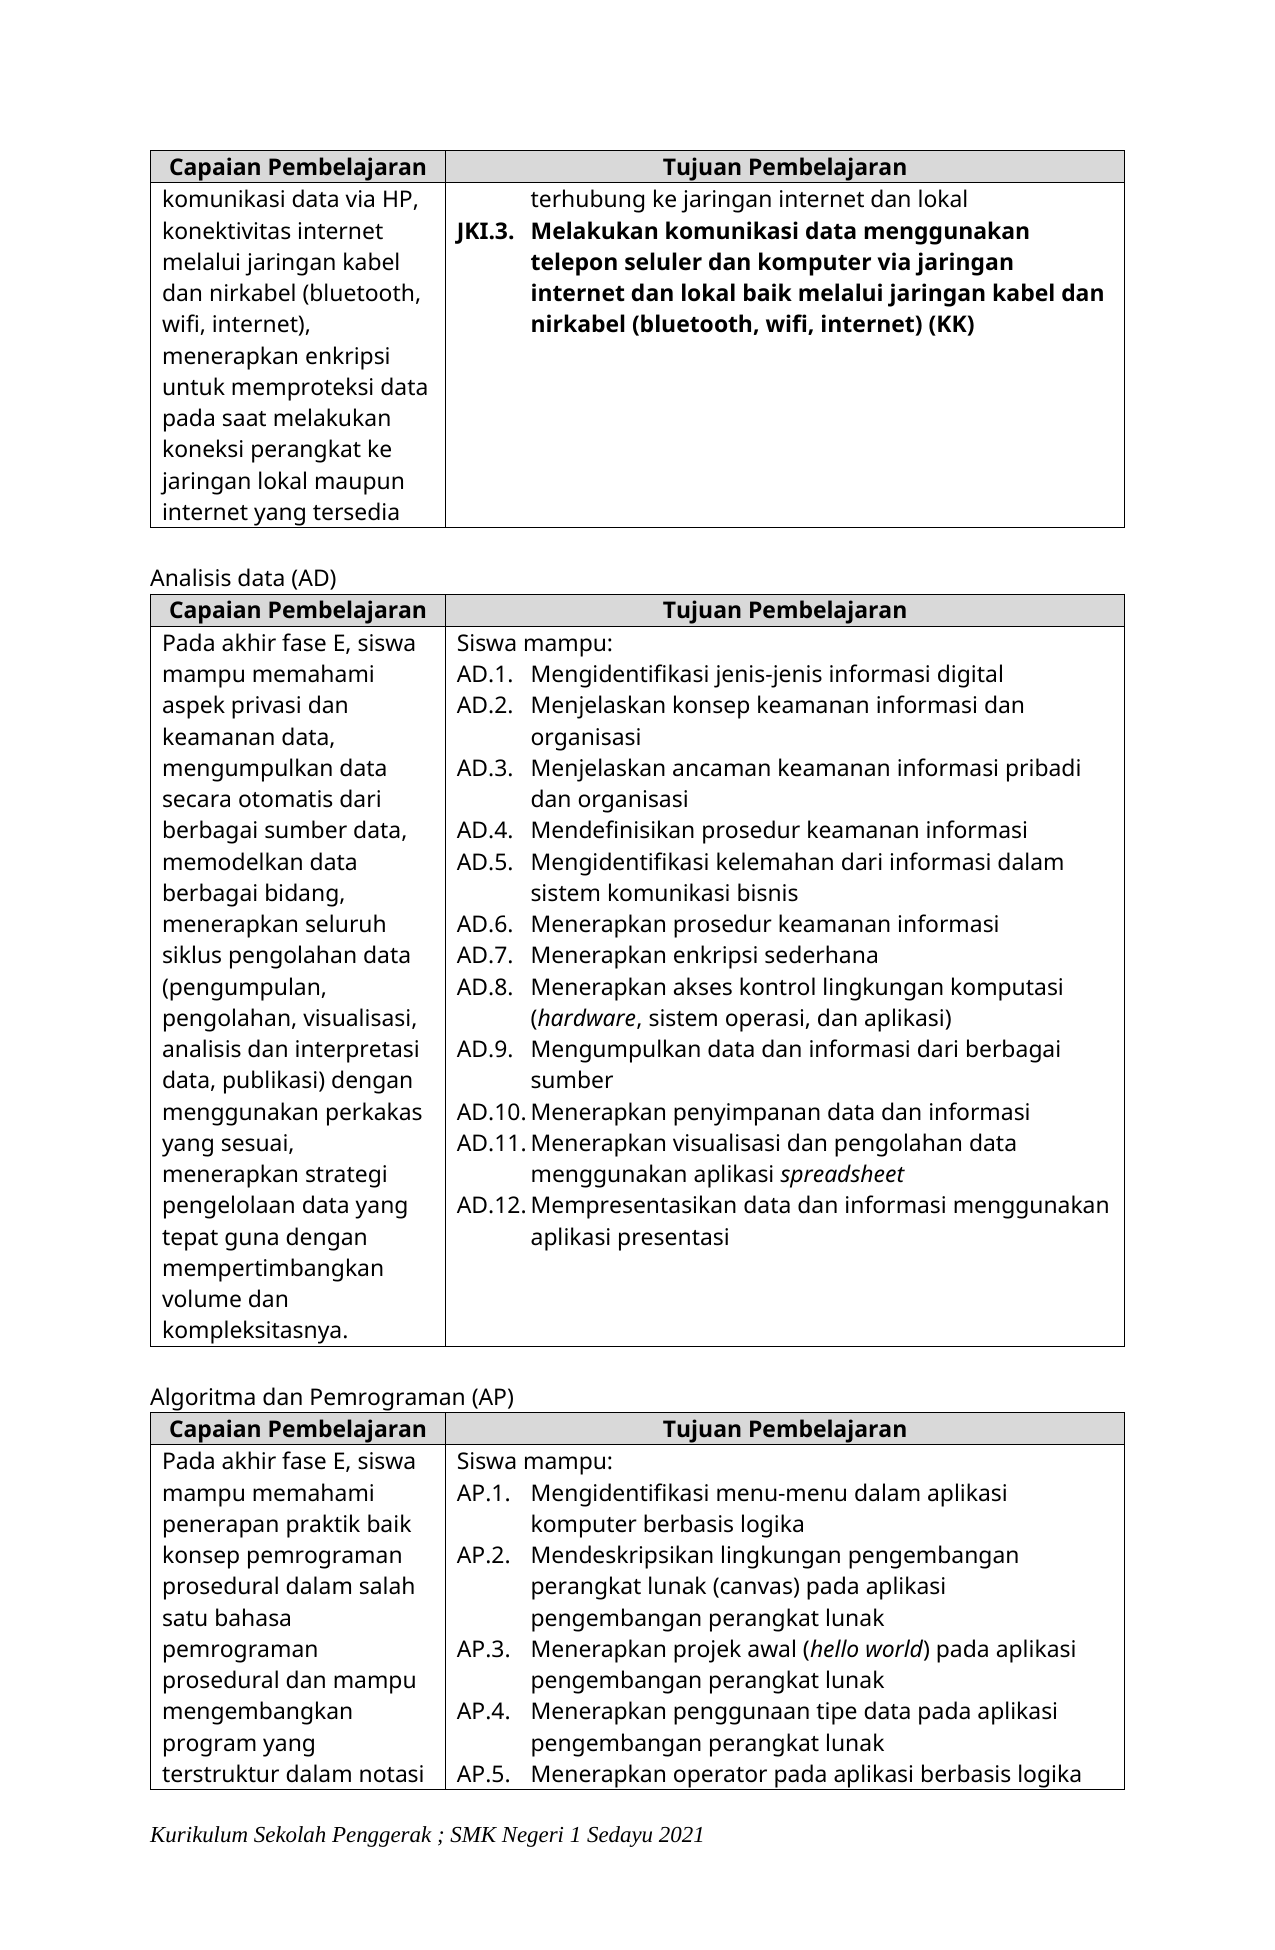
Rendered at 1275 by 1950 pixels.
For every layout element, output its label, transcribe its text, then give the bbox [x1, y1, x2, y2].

table_header Tujuan Pembelajaran [446, 1413, 1124, 1444]
text Algoritma dan Pemrograman (AP) [150, 1381, 1125, 1412]
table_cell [151, 183, 445, 527]
table_cell Pada akhir fase E, siswa mampu memahami aspek privasi dan keamanan data, mengumpulkan data secara otomatis dari berbagai sumber data, memodelkan data berbagai bidang, menerapkan seluruh siklus pengolahan data (pengumpulan, pengolahan, visualisasi, analisis dan interpretasi data, publikasi) dengan menggunakan perkakas yang sesuai, menerapkan strategi pengelolaan data yang tepat guna dengan mempertimbangkan volume dan kompleksitasnya. [151, 627, 445, 1346]
table_header Capaian Pembelajaran [151, 151, 445, 182]
table_header Capaian Pembelajaran [151, 1413, 445, 1444]
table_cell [446, 183, 1124, 527]
table_cell Siswa mampu: AD.1. Mengidentifikasi jenis-jenis informasi digital AD.2. Menjelaskan konsep keamanan informasi dan organisasi AD.3. Menjelaskan ancaman keamanan informasi pribadi dan organisasi AD.4. Mendefinisikan prosedur keamanan informasi AD.5. Mengidentifikasi kelemahan dari informasi dalam sistem komunikasi bisnis AD.6. Menerapkan prosedur keamanan informasi AD.7. Menerapkan enkripsi sederhana AD.8. Menerapkan akses kontrol lingkungan komputasi (hardware, sistem operasi, dan aplikasi) AD.9. Mengumpulkan data dan informasi dari berbagai sumber AD.10. Menerapkan penyimpanan data dan informasi AD.11. Menerapkan visualisasi dan pengolahan data menggunakan aplikasi spreadsheet AD.12. Mempresentasikan data dan informasi menggunakan aplikasi presentasi [446, 627, 1124, 1346]
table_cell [151, 1445, 445, 1789]
table_header Tujuan Pembelajaran [446, 151, 1124, 182]
text Analisis data (AD) [150, 562, 1125, 593]
table_header Capaian Pembelajaran [151, 595, 445, 626]
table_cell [446, 1445, 1124, 1789]
table_header Tujuan Pembelajaran [446, 595, 1124, 626]
